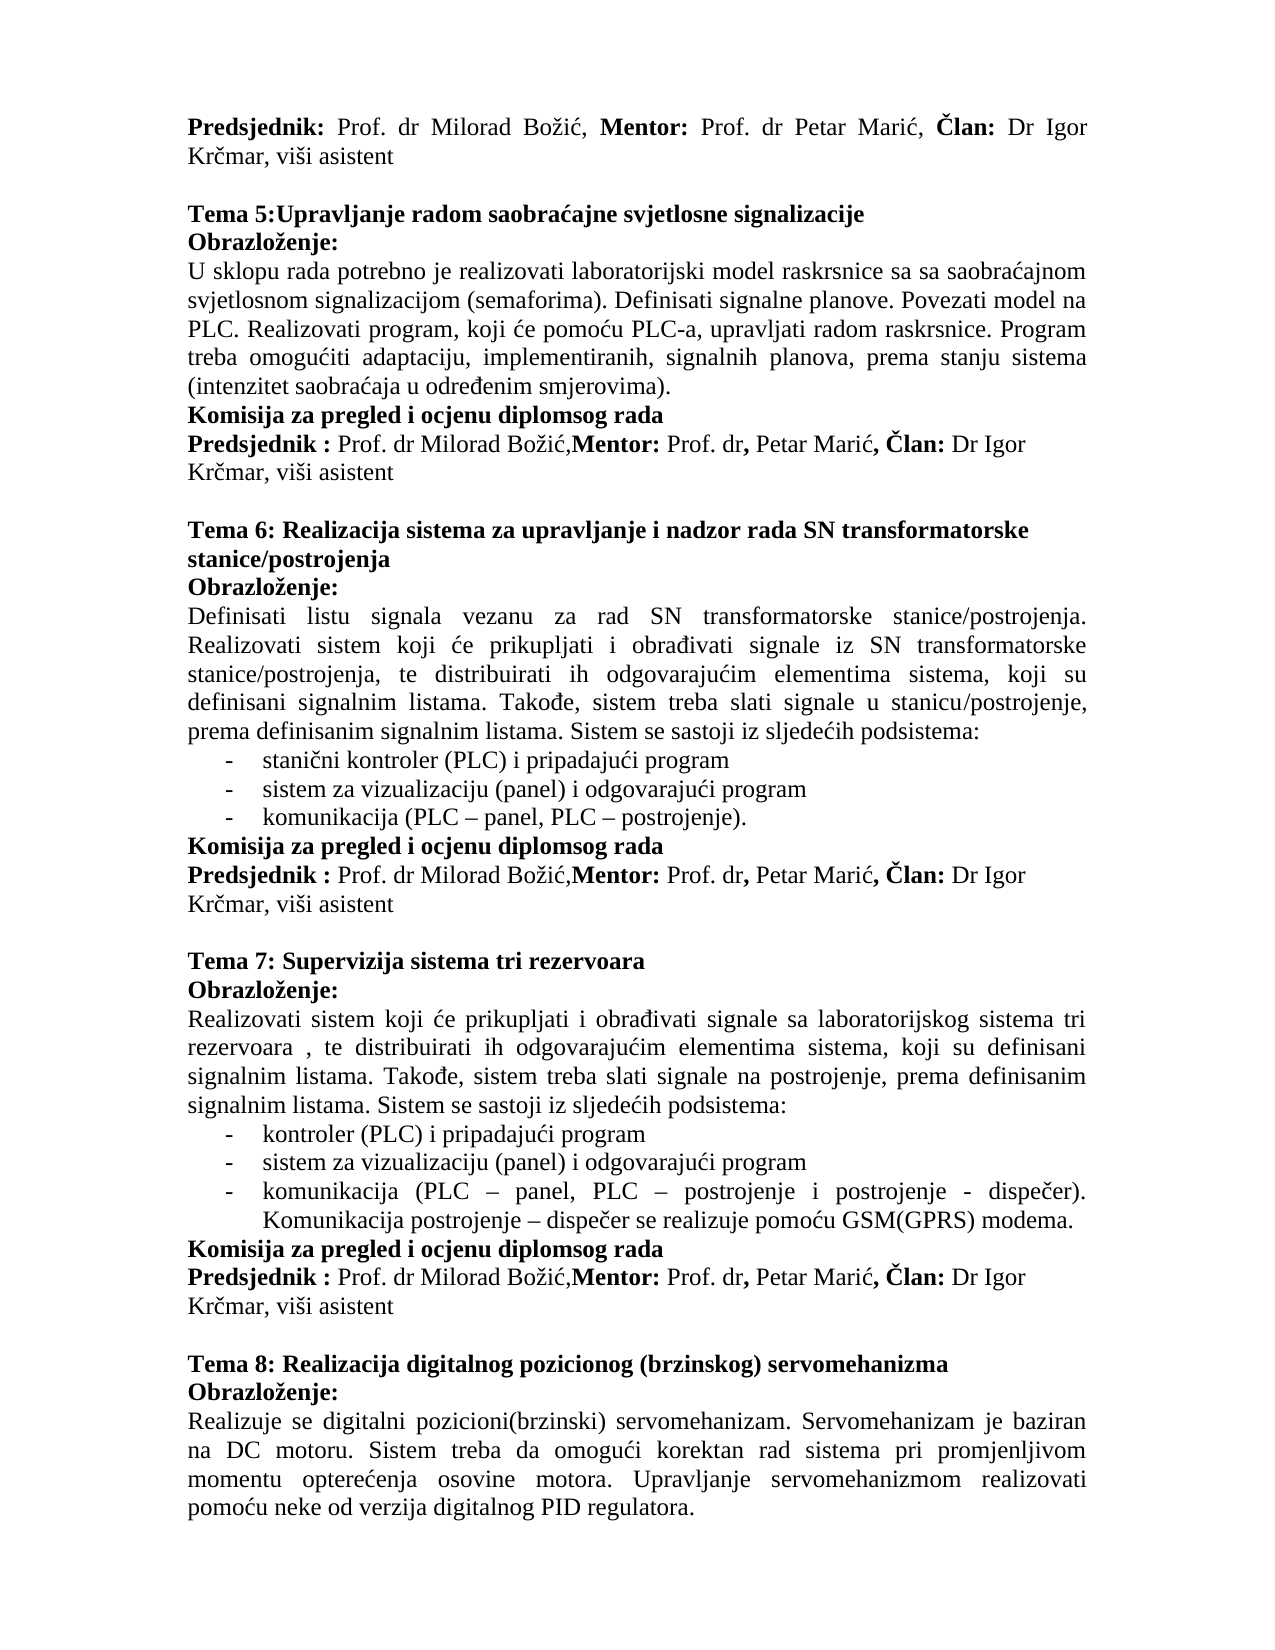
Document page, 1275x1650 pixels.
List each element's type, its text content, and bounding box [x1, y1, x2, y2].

text Tema 6: Realizacija sistema za upravljanje i nadzor rada SN transformatorske stanice/postrojenja [187, 515, 1087, 572]
text Predsjednik: Prof. dr Milorad Božić, Mentor: Prof. dr Petar Marić, Član: Dr Igor Krčmar, viši asistent [187, 112, 1087, 170]
list komunikacija (PLC – panel, PLC – postrojenje). [225, 802, 1087, 831]
list stanični kontroler (PLC) i pripadajući program [225, 745, 1087, 774]
list sistem za vizualizaciju (panel) i odgovarajući program [225, 1147, 1087, 1176]
text Definisati listu signala vezanu za rad SN transformatorske stanice/postrojenja. Realizovati sistem koji će prikupljati i obrađivati signale iz SN transformatorske stanice/postrojenja, te distribuirati ih odgovarajućim elementima sistema, koji su definisani signalnim listama. Takođe, sistem treba slati signale u stanicu/postrojenje, prema definisanim signalnim listama. Sistem se sastoji iz sljedećih podsistema: [187, 601, 1087, 745]
text Obrazloženje: [187, 572, 1087, 601]
text Tema 7: Supervizija sistema tri rezervoara [187, 946, 1087, 975]
text Tema 8: Realizacija digitalnog pozicionog (brzinskog) servomehanizma [187, 1349, 1087, 1377]
text Realizovati sistem koji će prikupljati i obrađivati signale sa laboratorijskog sistema tri rezervoara , te distribuirati ih odgovarajućim elementima sistema, koji su definisani signalnim listama. Takođe, sistem treba slati signale na postrojenje, prema definisanim signalnim listama. Sistem se sastoji iz sljedećih podsistema: [187, 1004, 1087, 1119]
text Obrazloženje: [187, 1377, 1087, 1406]
text Predsjednik : Prof. dr Milorad Božić,Mentor: Prof. dr, Petar Marić, Član: Dr Igor Krčmar, viši asistent [187, 1262, 1087, 1320]
text Predsjednik : Prof. dr Milorad Božić,Mentor: Prof. dr, Petar Marić, Član: Dr Igor Krčmar, viši asistent [187, 429, 1087, 486]
text Tema 5:Upravljanje radom saobraćajne svjetlosne signalizacije [187, 199, 1087, 227]
list sistem za vizualizaciju (panel) i odgovarajući program [225, 774, 1087, 802]
text U sklopu rada potrebno je realizovati laboratorijski model raskrsnice sa sa saobraćajnom svjetlosnom signalizacijom (semaforima). Definisati signalne planove. Povezati model na PLC. Realizovati program, koji će pomoću PLC-a, upravljati radom raskrsnice. Program treba omogućiti adaptaciju, implementiranih, signalnih planova, prema stanju sistema (intenzitet saobraćaja u određenim smjerovima). [187, 256, 1087, 400]
list komunikacija (PLC – panel, PLC – postrojenje i postrojenje - dispečer). Komunikacija postrojenje – dispečer se realizuje pomoću GSM(GPRS) modema. [225, 1176, 1087, 1234]
text Realizuje se digitalni pozicioni(brzinski) servomehanizam. Servomehanizam je baziran na DC motoru. Sistem treba da omogući korektan rad sistema pri promjenljivom momentu opterećenja osovine motora. Upravljanje servomehanizmom realizovati pomoću neke od verzija digitalnog PID regulatora. [187, 1406, 1087, 1521]
text Komisija za pregled i ocjenu diplomsog rada [187, 831, 1087, 860]
list kontroler (PLC) i pripadajući program [225, 1119, 1087, 1147]
text Komisija za pregled i ocjenu diplomsog rada [187, 400, 1087, 429]
text Predsjednik : Prof. dr Milorad Božić,Mentor: Prof. dr, Petar Marić, Član: Dr Igor Krčmar, viši asistent [187, 860, 1087, 917]
text Obrazloženje: [187, 975, 1087, 1004]
text Obrazloženje: [187, 227, 1087, 256]
text Komisija za pregled i ocjenu diplomsog rada [187, 1234, 1087, 1262]
